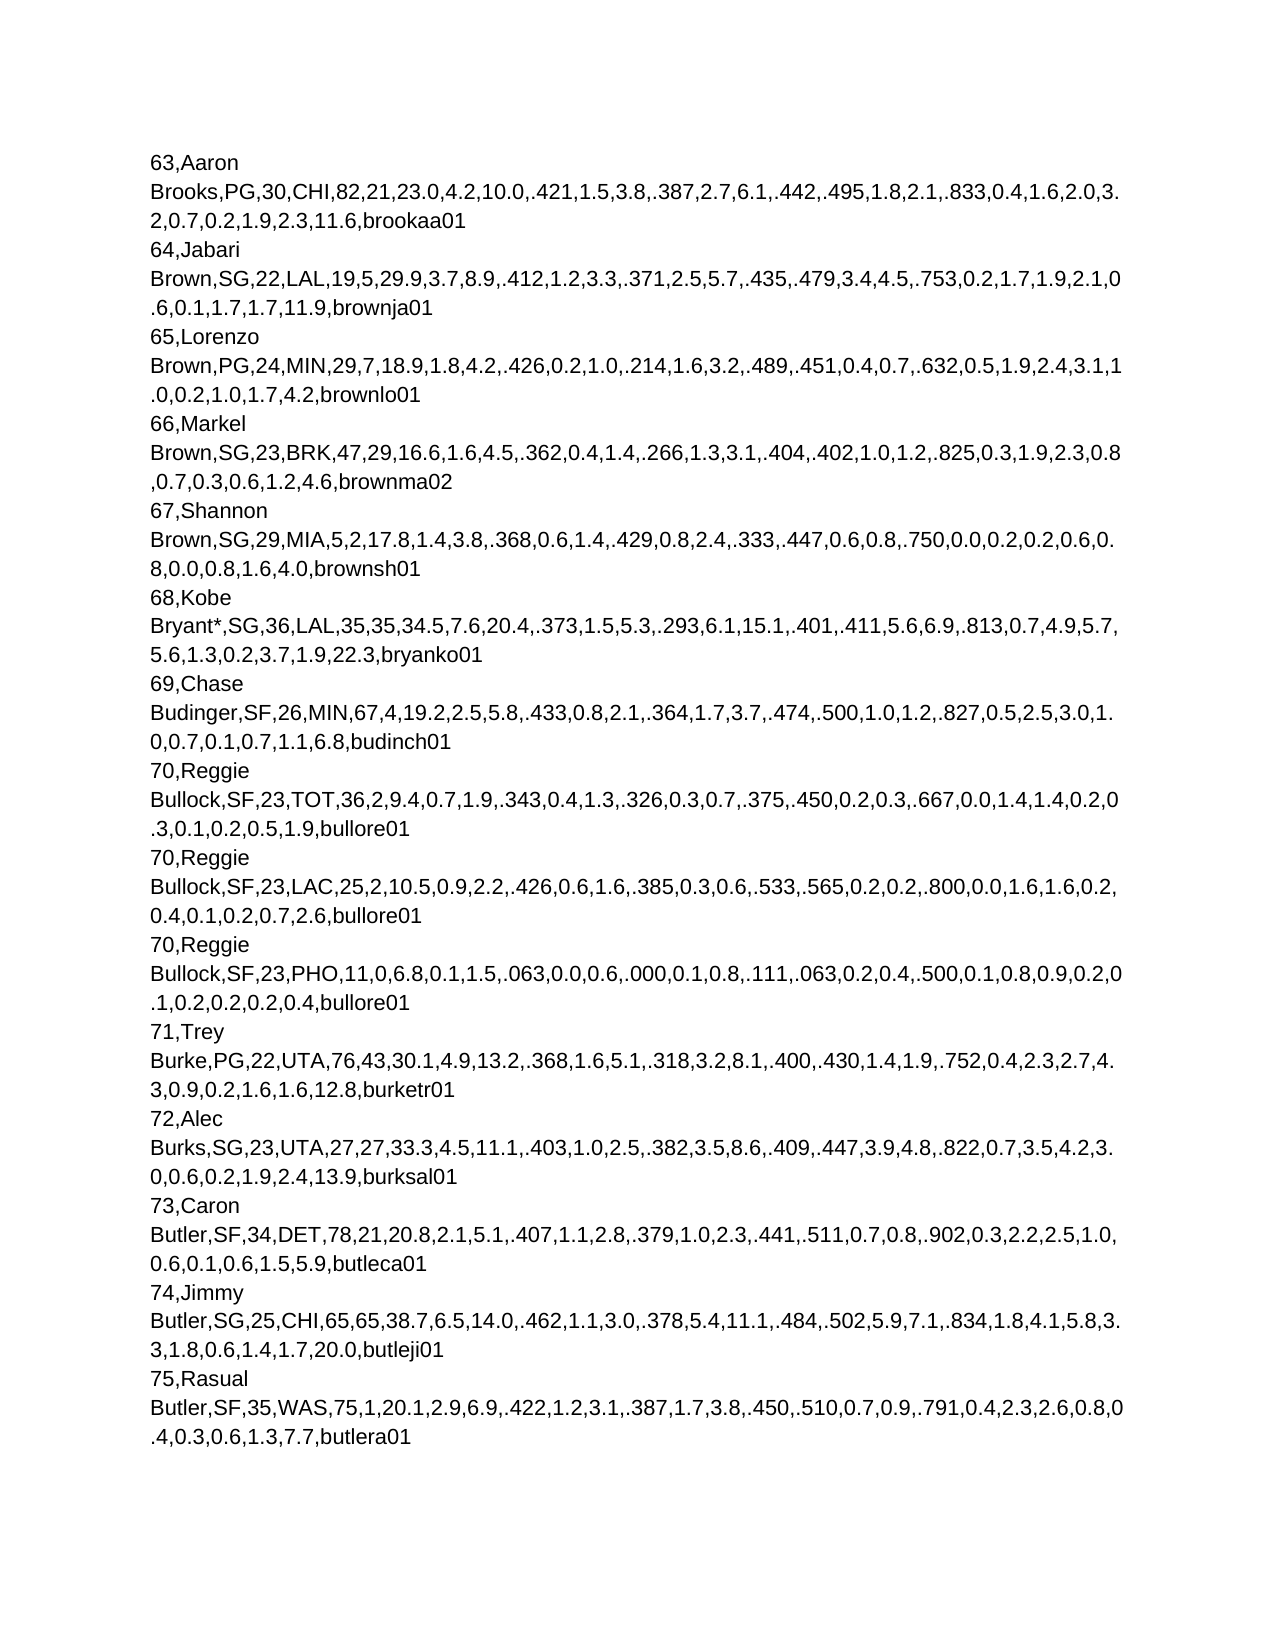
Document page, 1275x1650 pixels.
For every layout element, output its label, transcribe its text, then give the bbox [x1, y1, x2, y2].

text 75,Rasual Butler,SF,35,WAS,75,1,20.1,2.9,6.9,.422,1.2,3.1,.387,1.7,3.8,.450,.510,0.7,0.9,.791,0.4,2.3,2.6,0.8,0.4,0.3,0.6,1.3,7.7,butlera01 [150, 1366, 1125, 1449]
text 69,Chase Budinger,SF,26,MIN,67,4,19.2,2.5,5.8,.433,0.8,2.1,.364,1.7,3.7,.474,.500,1.0,1.2,.827,0.5,2.5,3.0,1.0,0.7,0.1,0.7,1.1,6.8,budinch01 [150, 671, 1125, 754]
text 68,Kobe Bryant*,SG,36,LAL,35,35,34.5,7.6,20.4,.373,1.5,5.3,.293,6.1,15.1,.401,.411,5.6,6.9,.813,0.7,4.9,5.7,5.6,1.3,0.2,3.7,1.9,22.3,bryanko01 [150, 584, 1125, 667]
text 70,Reggie Bullock,SF,23,LAC,25,2,10.5,0.9,2.2,.426,0.6,1.6,.385,0.3,0.6,.533,.565,0.2,0.2,.800,0.0,1.6,1.6,0.2,0.4,0.1,0.2,0.7,2.6,bullore01 [150, 845, 1125, 928]
text 63,Aaron Brooks,PG,30,CHI,82,21,23.0,4.2,10.0,.421,1.5,3.8,.387,2.7,6.1,.442,.495,1.8,2.1,.833,0.4,1.6,2.0,3.2,0.7,0.2,1.9,2.3,11.6,brookaa01 [150, 150, 1125, 233]
text 65,Lorenzo Brown,PG,24,MIN,29,7,18.9,1.8,4.2,.426,0.2,1.0,.214,1.6,3.2,.489,.451,0.4,0.7,.632,0.5,1.9,2.4,3.1,1.0,0.2,1.0,1.7,4.2,brownlo01 [150, 324, 1125, 407]
text 70,Reggie Bullock,SF,23,TOT,36,2,9.4,0.7,1.9,.343,0.4,1.3,.326,0.3,0.7,.375,.450,0.2,0.3,.667,0.0,1.4,1.4,0.2,0.3,0.1,0.2,0.5,1.9,bullore01 [150, 758, 1125, 841]
text 67,Shannon Brown,SG,29,MIA,5,2,17.8,1.4,3.8,.368,0.6,1.4,.429,0.8,2.4,.333,.447,0.6,0.8,.750,0.0,0.2,0.2,0.6,0.8,0.0,0.8,1.6,4.0,brownsh01 [150, 497, 1125, 581]
text 72,Alec Burks,SG,23,UTA,27,27,33.3,4.5,11.1,.403,1.0,2.5,.382,3.5,8.6,.409,.447,3.9,4.8,.822,0.7,3.5,4.2,3.0,0.6,0.2,1.9,2.4,13.9,burksal01 [150, 1106, 1125, 1189]
text 73,Caron Butler,SF,34,DET,78,21,20.8,2.1,5.1,.407,1.1,2.8,.379,1.0,2.3,.441,.511,0.7,0.8,.902,0.3,2.2,2.5,1.0,0.6,0.1,0.6,1.5,5.9,butleca01 [150, 1192, 1125, 1276]
text 74,Jimmy Butler,SG,25,CHI,65,65,38.7,6.5,14.0,.462,1.1,3.0,.378,5.4,11.1,.484,.502,5.9,7.1,.834,1.8,4.1,5.8,3.3,1.8,0.6,1.4,1.7,20.0,butleji01 [150, 1279, 1125, 1362]
text 66,Markel Brown,SG,23,BRK,47,29,16.6,1.6,4.5,.362,0.4,1.4,.266,1.3,3.1,.404,.402,1.0,1.2,.825,0.3,1.9,2.3,0.8,0.7,0.3,0.6,1.2,4.6,brownma02 [150, 411, 1125, 494]
text 71,Trey Burke,PG,22,UTA,76,43,30.1,4.9,13.2,.368,1.6,5.1,.318,3.2,8.1,.400,.430,1.4,1.9,.752,0.4,2.3,2.7,4.3,0.9,0.2,1.6,1.6,12.8,burketr01 [150, 1019, 1125, 1102]
text 70,Reggie Bullock,SF,23,PHO,11,0,6.8,0.1,1.5,.063,0.0,0.6,.000,0.1,0.8,.111,.063,0.2,0.4,.500,0.1,0.8,0.9,0.2,0.1,0.2,0.2,0.2,0.4,bullore01 [150, 932, 1125, 1015]
text 64,Jabari Brown,SG,22,LAL,19,5,29.9,3.7,8.9,.412,1.2,3.3,.371,2.5,5.7,.435,.479,3.4,4.5,.753,0.2,1.7,1.9,2.1,0.6,0.1,1.7,1.7,11.9,brownja01 [150, 237, 1125, 320]
